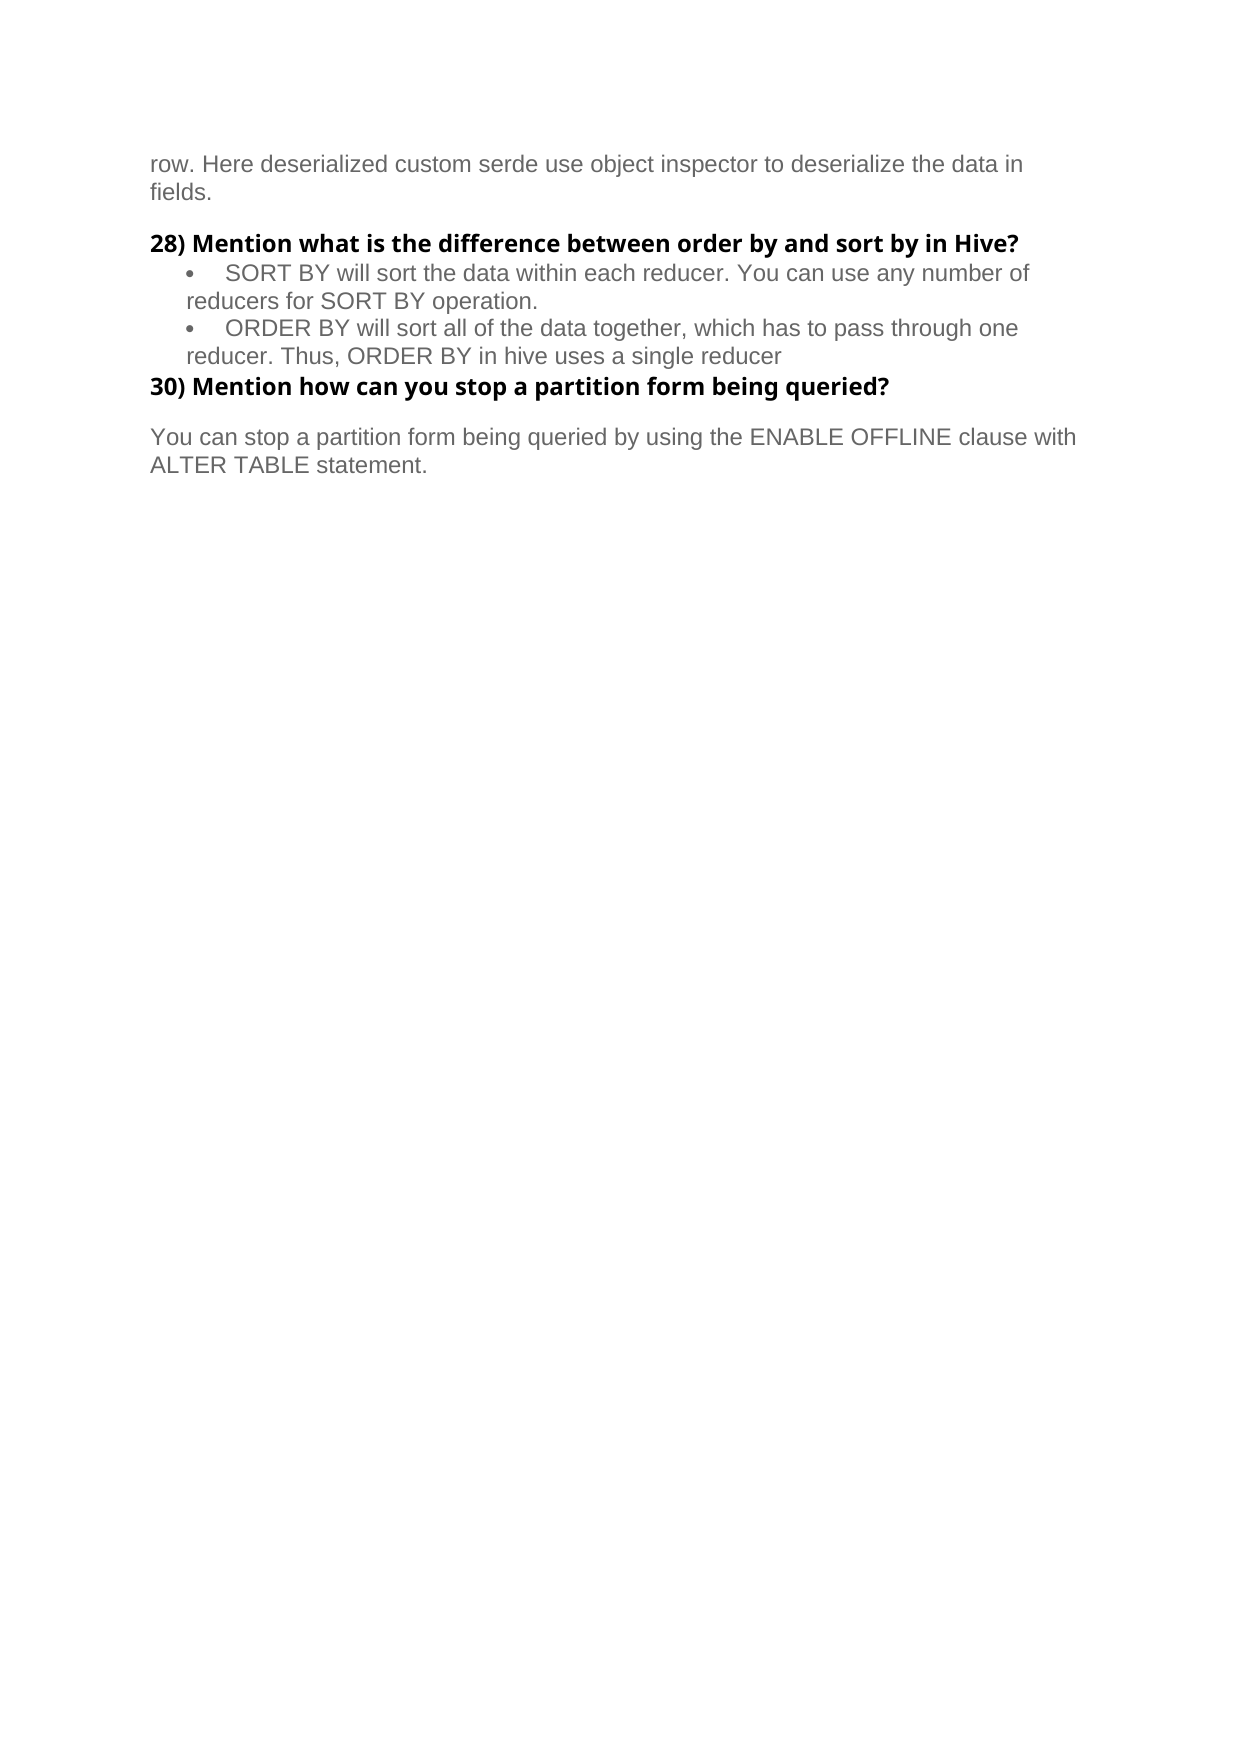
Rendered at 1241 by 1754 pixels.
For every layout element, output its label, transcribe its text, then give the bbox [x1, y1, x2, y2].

list SORT BY will sort the data within each reducer. You can use any number of reducers for SORT BY operation. [186, 259, 1090, 314]
text You can stop a partition form being queried by using the ENABLE OFFLINE clause with ALTER TABLE statement. [150, 423, 1090, 478]
list ORDER BY will sort all of the data together, which has to pass through one reducer. Thus, ORDER BY in hive uses a single reducer [186, 314, 1090, 369]
text 30) Mention how can you stop a partition form being queried? [150, 369, 1090, 402]
text 28) Mention what is the difference between order by and sort by in Hive? [150, 226, 1090, 259]
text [150, 150, 1090, 205]
